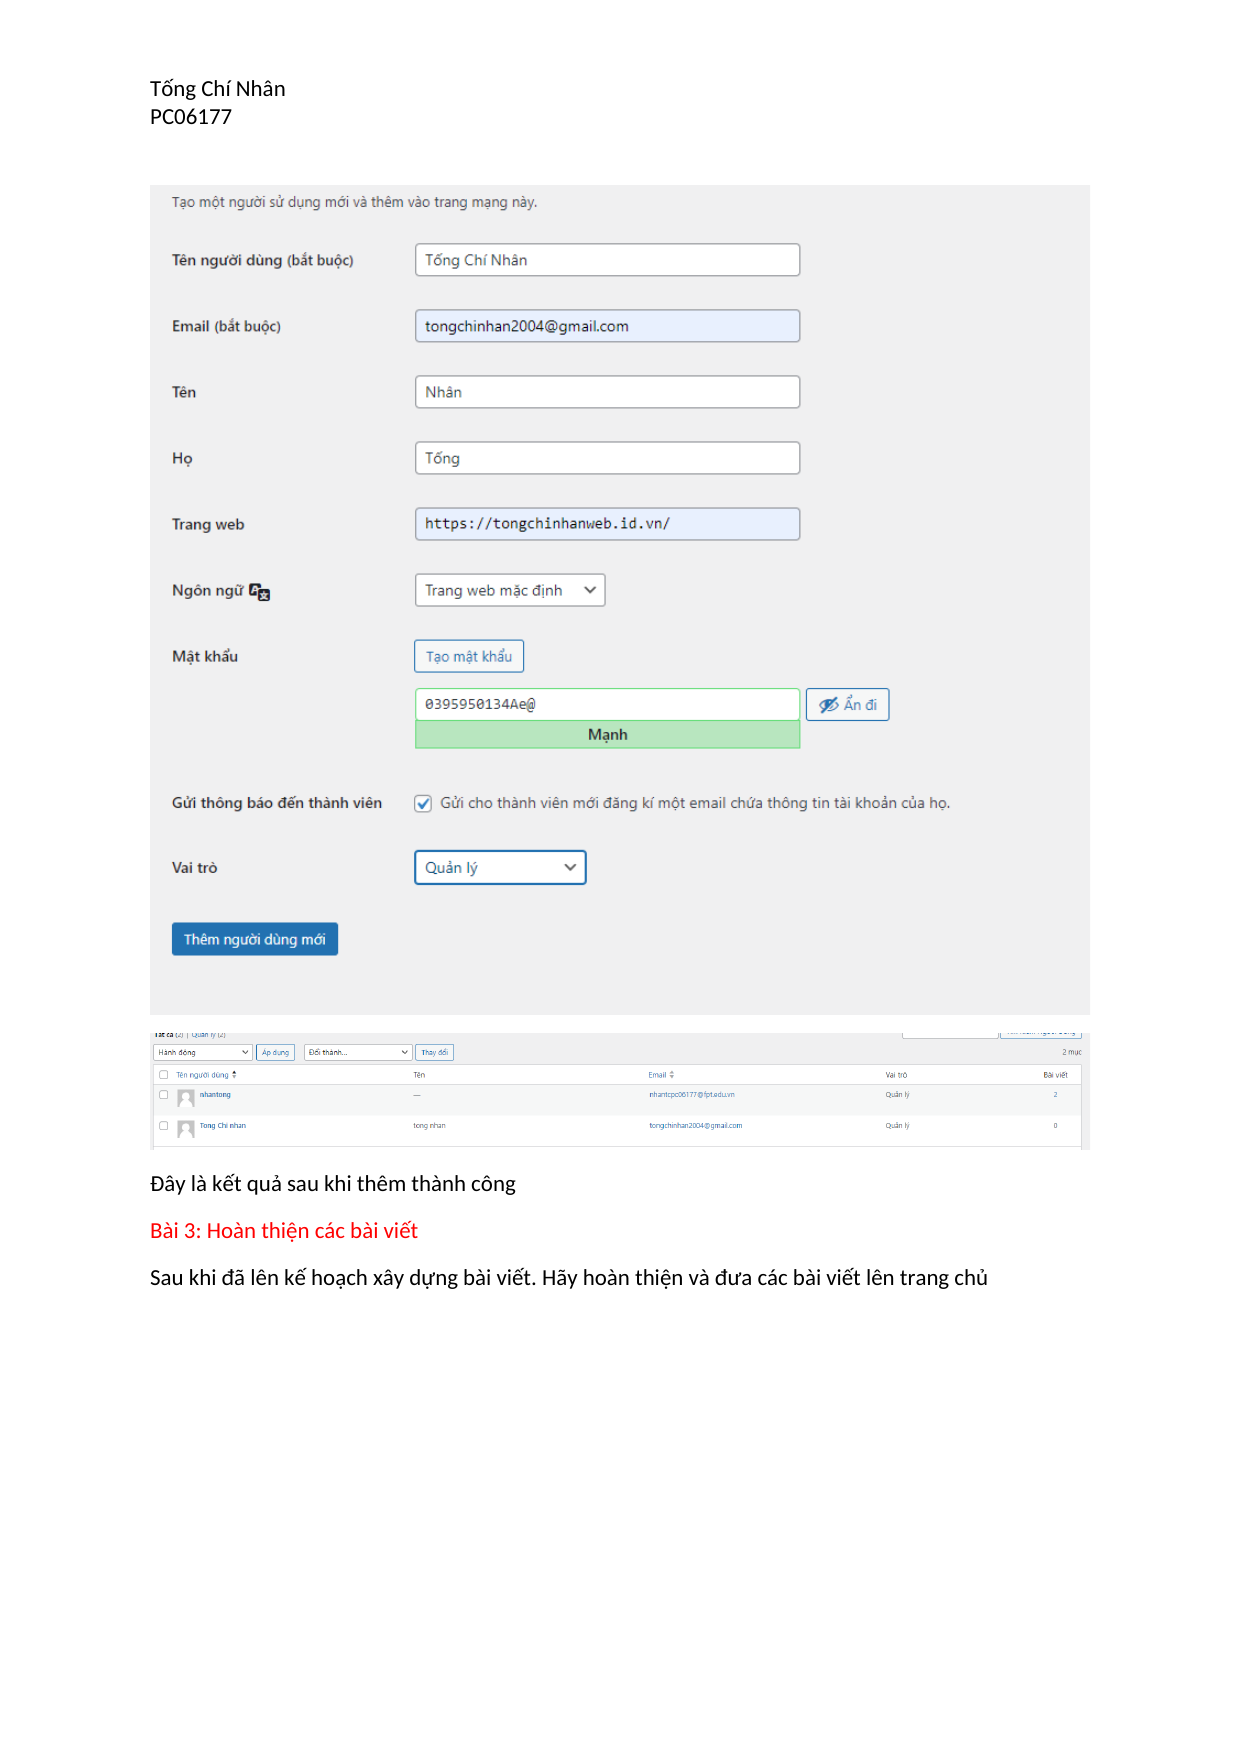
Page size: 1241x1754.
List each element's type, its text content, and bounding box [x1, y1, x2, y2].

text Sau khi đã lên kế hoạch xây dựng bài viết. Hãy hoàn thiện và đưa các bài viết lên trang chủ [150, 1263, 1090, 1291]
picture [150, 1033, 1091, 1150]
text Đây là kết quả sau khi thêm thành công [150, 1169, 1090, 1197]
text Bài 3: Hoàn thiện các bài viết [150, 1216, 1090, 1244]
picture [150, 185, 1091, 1015]
